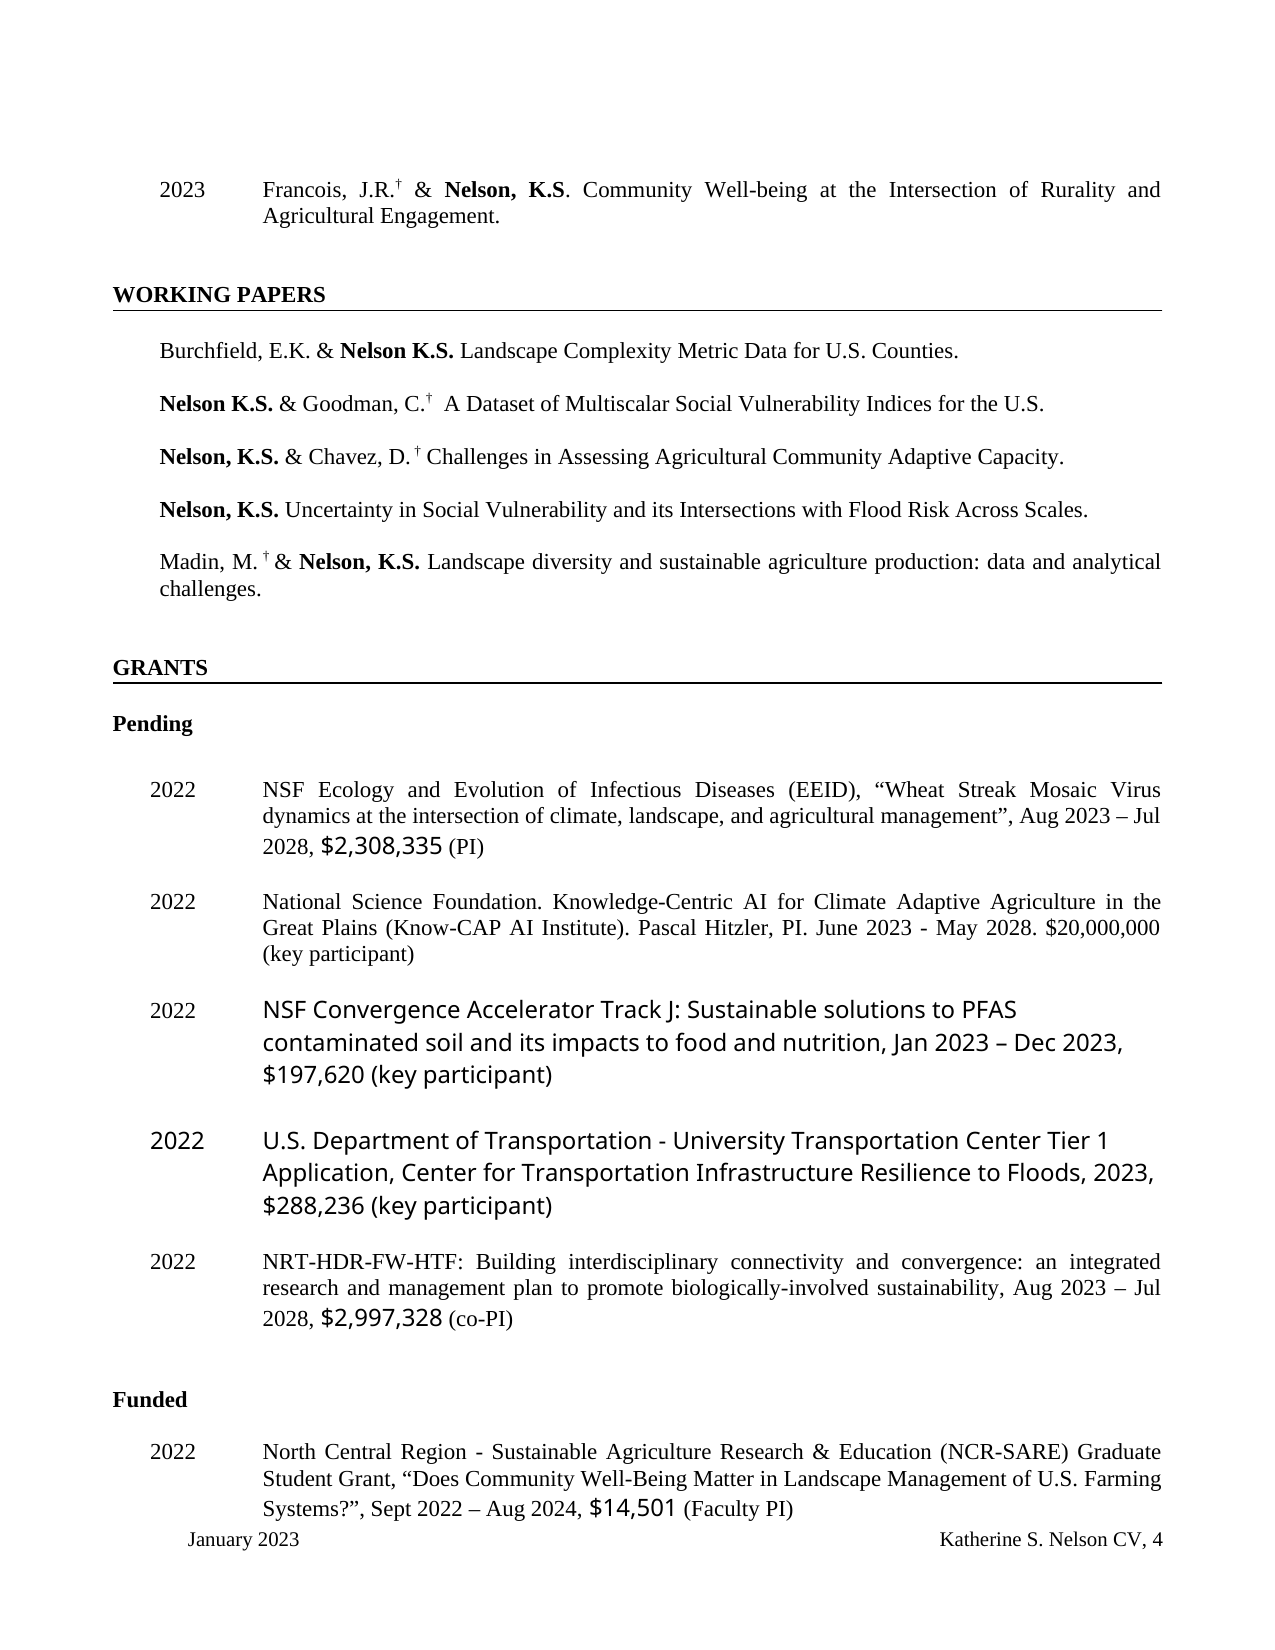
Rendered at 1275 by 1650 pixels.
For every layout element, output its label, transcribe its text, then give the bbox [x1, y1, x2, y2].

text GRANTS [112, 654, 1162, 684]
text Nelson, K.S. & Chavez, D. † Challenges in Assessing Agricultural Community Adaptive Capacity. [159, 443, 1162, 469]
text Nelson, K.S. Uncertainty in Social Vulnerability and its Intersections with Flood Risk Across Scales. [159, 496, 1162, 522]
text 2022 NSF Convergence Accelerator Track J: Sustainable solutions to PFAS contaminated soil and its impacts to food and nutrition, Jan 2023 – Dec 2023, $197,620 (key participant) [150, 993, 1162, 1091]
text Funded [112, 1386, 1162, 1412]
text 2022 U.S. Department of Transportation - University Transportation Center Tier 1 Application, Center for Transportation Infrastructure Resilience to Floods, 2023, $288,236 (key participant) [150, 1123, 1162, 1221]
text 2022 NRT-HDR-FW-HTF: Building interdisciplinary connectivity and convergence: an integrated research and management plan to promote biologically-involved sustainability, Aug 2023 – Jul 2028, $2,997,328 (co-PI) [150, 1248, 1162, 1333]
text 2022 NSF Ecology and Evolution of Infectious Diseases (EEID), “Wheat Streak Mosaic Virus dynamics at the intersection of climate, landscape, and agricultural management”, Aug 2023 – Jul 2028, $2,308,335 (PI) [150, 776, 1162, 861]
text Burchfield, E.K. & Nelson K.S. Landscape Complexity Metric Data for U.S. Counties. [159, 338, 1162, 364]
text Madin, M. † & Nelson, K.S. Landscape diversity and sustainable agriculture production: data and analytical challenges. [159, 548, 1162, 601]
text Nelson K.S. & Goodman, C.† A Dataset of Multiscalar Social Vulnerability Indices for the U.S. [159, 390, 1162, 417]
text 2023 Francois, J.R.† & Nelson, K.S. Community Well-being at the Intersection of Rurality and Agricultural Engagement. [159, 176, 1162, 228]
text 2022 National Science Foundation. Knowledge-Centric AI for Climate Adaptive Agriculture in the Great Plains (Know-CAP AI Institute). Pascal Hitzler, PI. June 2023 - May 2028. $20,000,000 (key participant) [150, 888, 1162, 967]
text 2022 North Central Region - Sustainable Agriculture Research & Education (NCR-SARE) Graduate Student Grant, “Does Community Well-Being Matter in Landscape Management of U.S. Farming Systems?”, Sept 2022 – Aug 2024, $14,501 (Faculty PI) [150, 1438, 1162, 1524]
text WORKING PAPERS [112, 281, 1162, 311]
text Pending [112, 710, 1162, 737]
